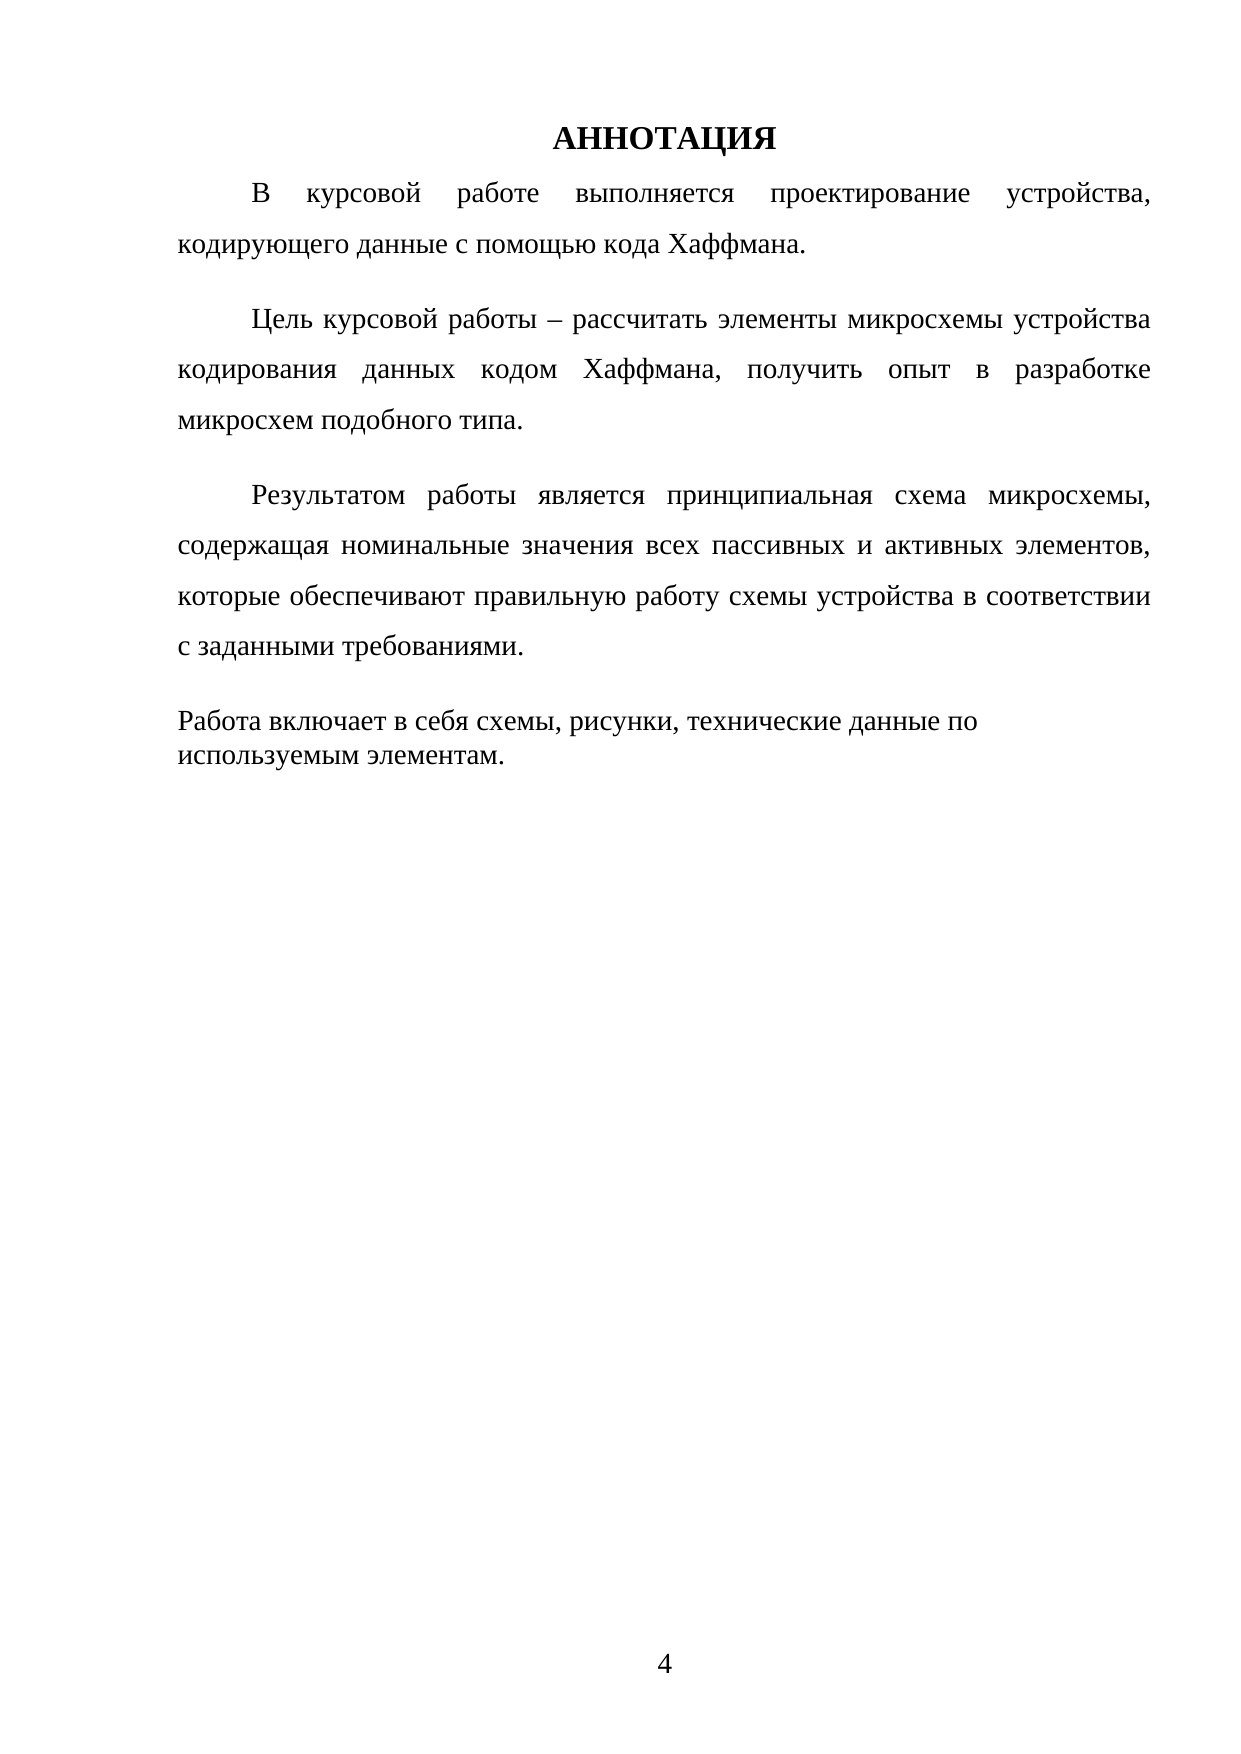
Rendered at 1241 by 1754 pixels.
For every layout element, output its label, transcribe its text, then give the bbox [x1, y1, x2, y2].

text Цель курсовой работы – рассчитать элементы микросхемы устройства кодирования данных кодом Хаффмана, получить опыт в разработке микросхем подобного типа. [177, 301, 1152, 435]
text Результатом работы является принципиальная схема микросхемы, содержащая номинальные значения всех пассивных и активных элементов, которые обеспечивают правильную работу схемы устройства в соответствии с заданными требованиями. [177, 477, 1152, 662]
text Работа включает в себя схемы, рисунки, технические данные по используемым элементам. [177, 703, 1152, 771]
text АННОТАЦИЯ [177, 118, 1152, 156]
text В курсовой работе выполняется проектирование устройства, кодирующего данные с помощью кода Хаффмана. [177, 176, 1152, 259]
